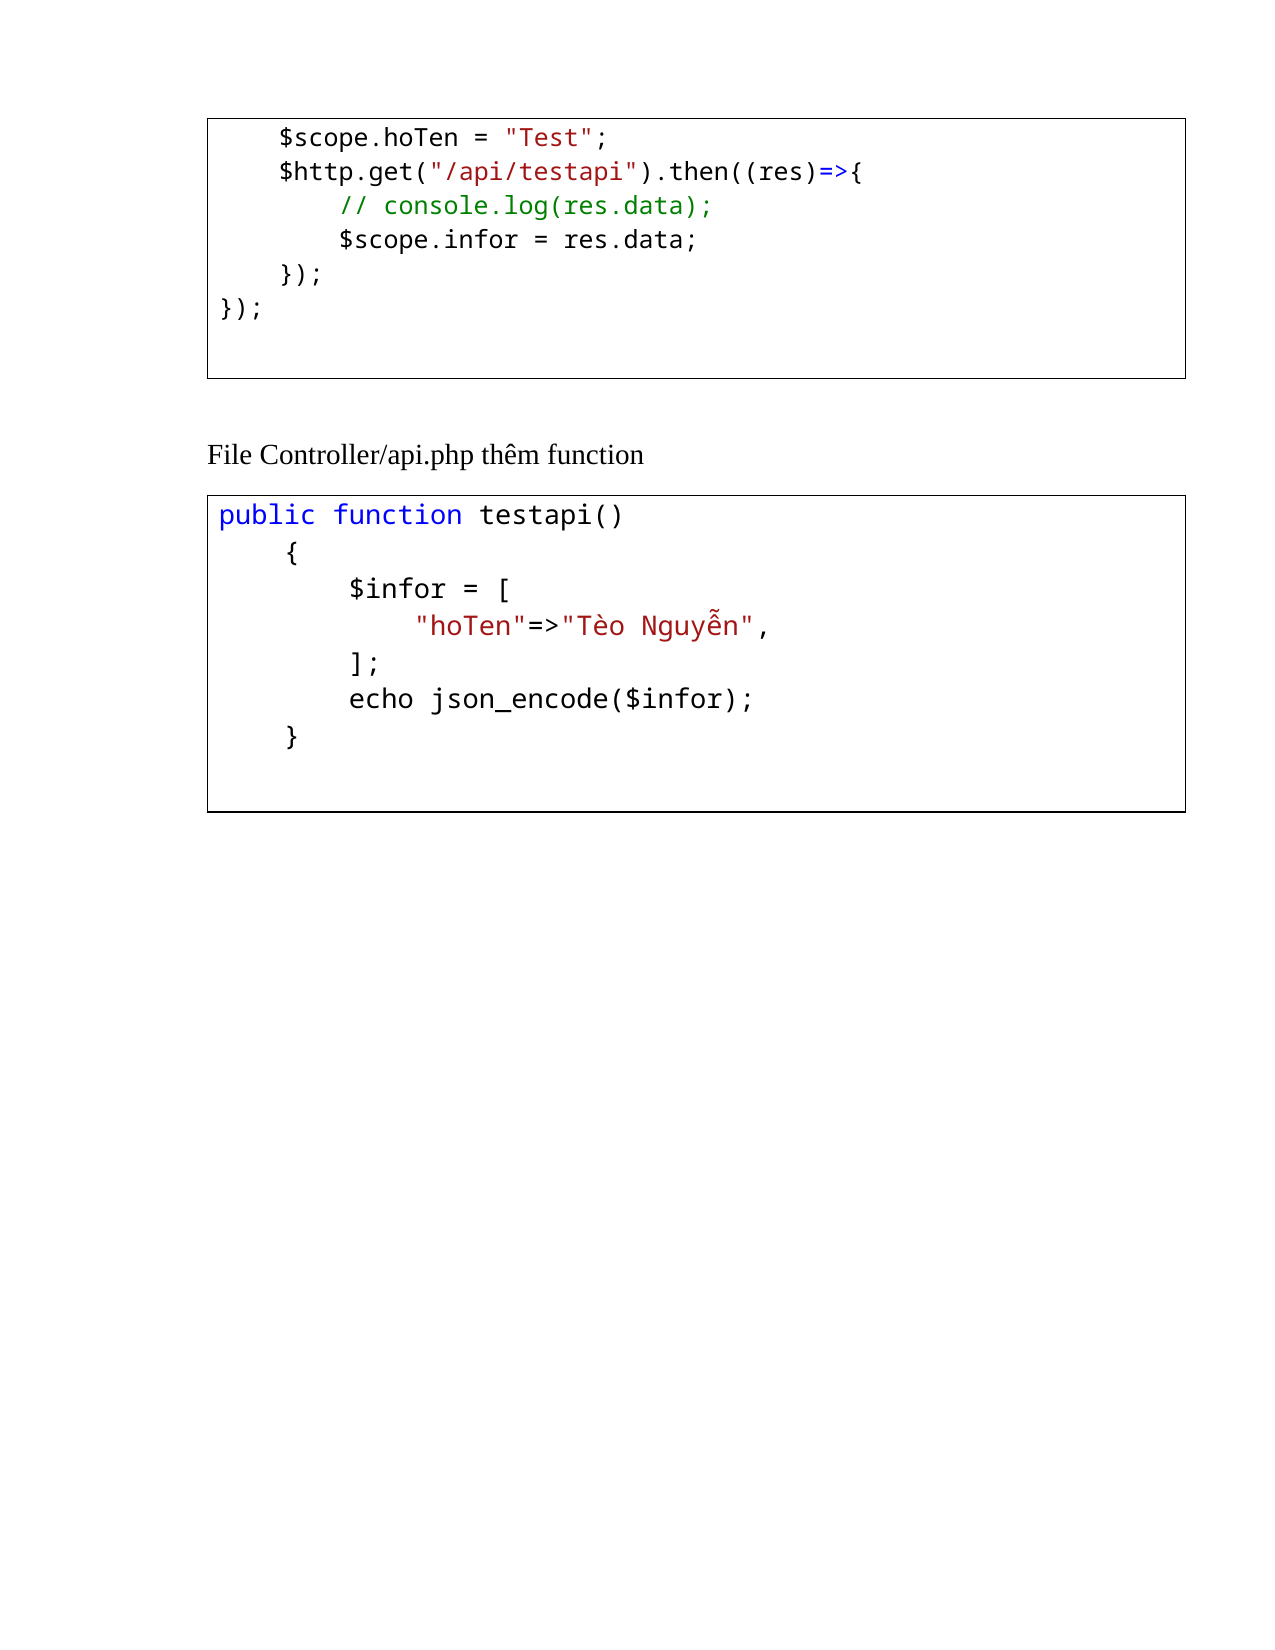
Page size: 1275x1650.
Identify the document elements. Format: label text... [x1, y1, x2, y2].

text File Controller/api.php thêm function [207, 437, 1186, 470]
table_header public function testapi() { $infor = [ "hoTen"=>"Tèo Nguyễn", ]; echo json_encode($infor); } [208, 496, 1185, 811]
